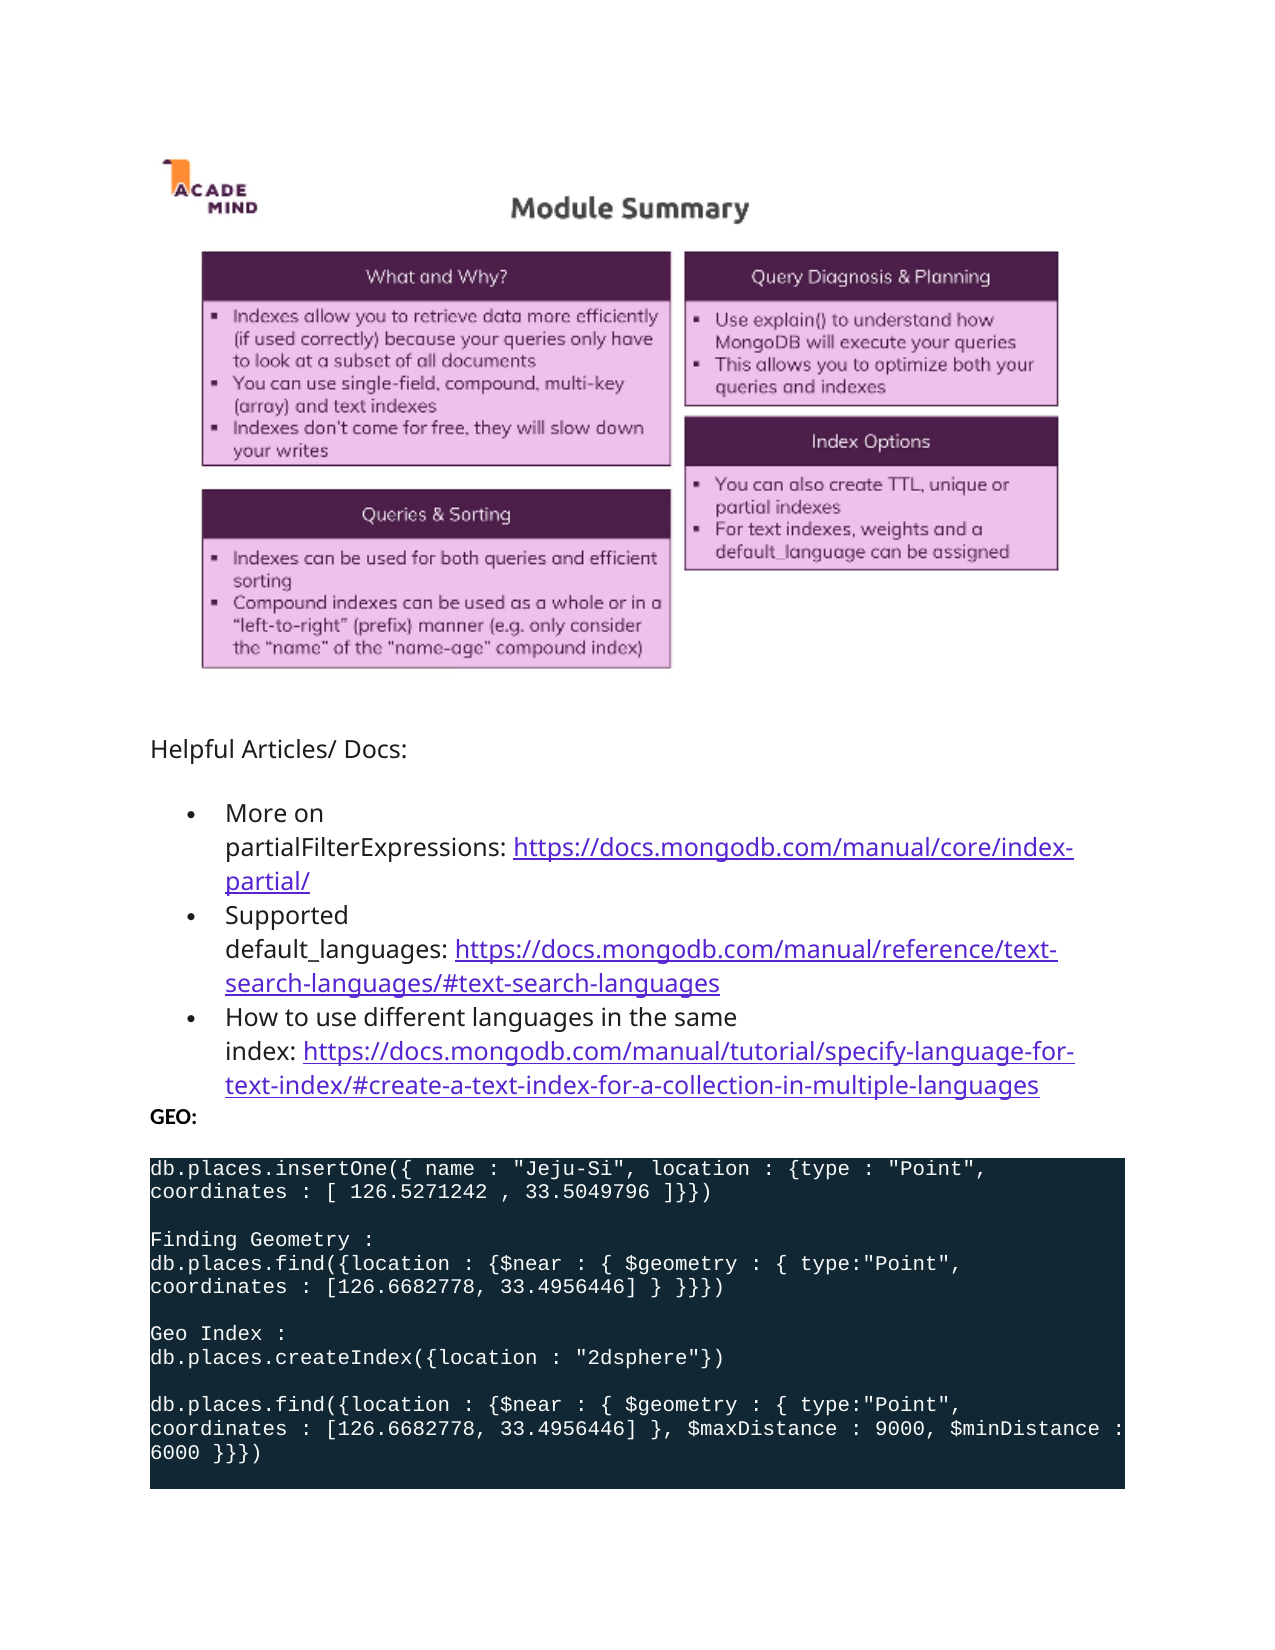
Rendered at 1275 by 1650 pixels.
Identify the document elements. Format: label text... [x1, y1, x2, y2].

list How to use different languages in the same index: https://docs.mongodb.com/manual/tutorial/specify-language-for-text-index/#create-a-text-index-for-a-collection-in-multiple-languages [187, 1000, 1125, 1102]
picture [150, 150, 1125, 675]
text GEO: [150, 1102, 1125, 1130]
text Helpful Articles/ Docs: [150, 732, 1125, 766]
text db.places.insertOne({ name : "Jeju-Si", location : {type : "Point", coordinates : [ 126.5271242 , 33.5049796 ]}}) [150, 1158, 1125, 1205]
text Geo Index : [150, 1323, 1125, 1347]
list More on partialFilterExpressions: https://docs.mongodb.com/manual/core/index-partial/ [187, 795, 1125, 897]
text db.places.createIndex({location : "2dsphere"}) [150, 1347, 1125, 1371]
text db.places.find({location : {$near : { $geometry : { type:"Point", coordinates : [126.6682778, 33.4956446] }, $maxDistance : 9000, $minDistance : 6000 }}}) [150, 1394, 1125, 1465]
text Finding Geometry : [150, 1229, 1125, 1252]
text db.places.find({location : {$near : { $geometry : { type:"Point", coordinates : [126.6682778, 33.4956446] } }}}) [150, 1252, 1125, 1300]
list Supported default_languages: https://docs.mongodb.com/manual/reference/text-search-languages/#text-search-languages [187, 897, 1125, 1000]
